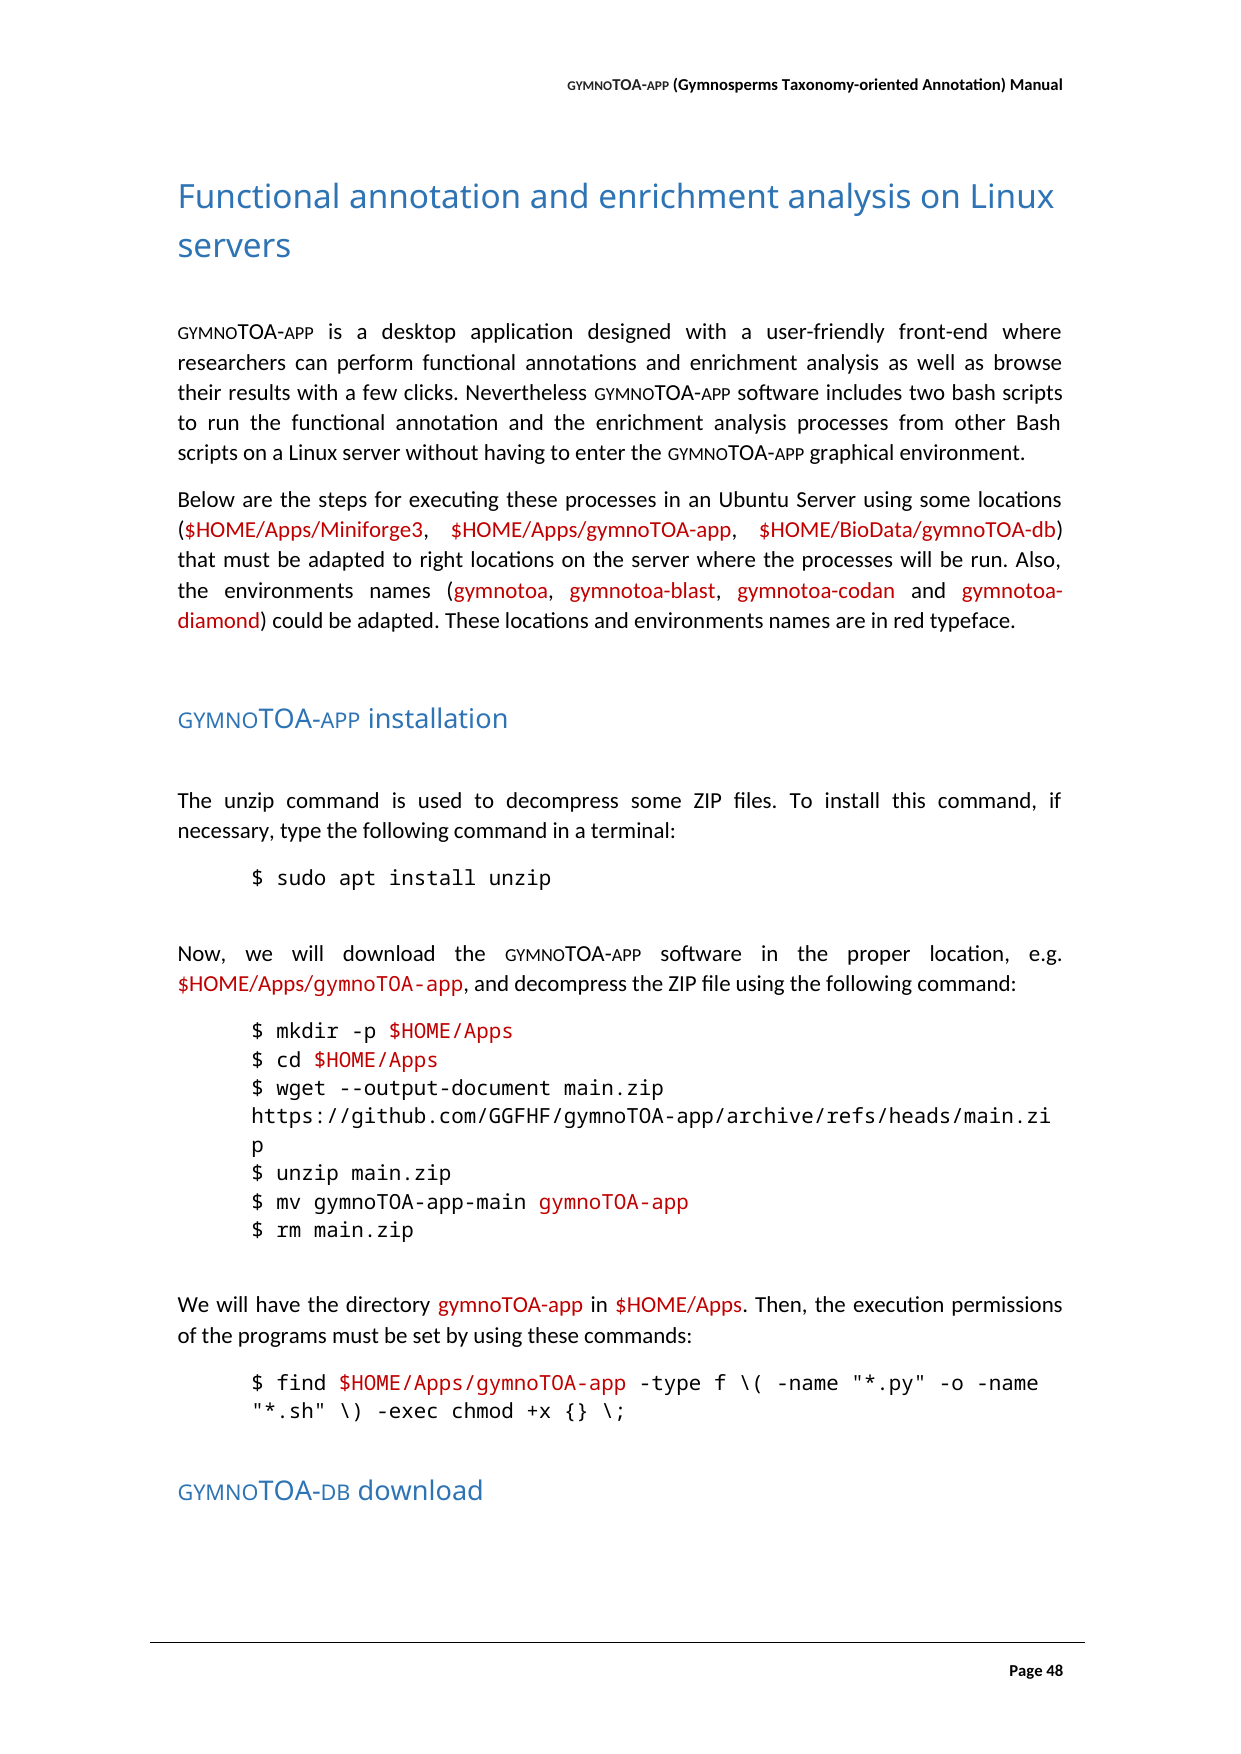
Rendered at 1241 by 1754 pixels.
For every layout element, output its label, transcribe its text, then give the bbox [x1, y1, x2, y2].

text $ mv gymnoTOA-app-main gymnoTOA-app [251, 1187, 1063, 1215]
text $ sudo apt install unzip [251, 863, 1063, 892]
text $ wget --output-document main.zip https://github.com/GGFHF/gymnoTOA-app/archive/refs/heads/main.zip [251, 1073, 1063, 1158]
text $ unzip main.zip [251, 1158, 1063, 1187]
subtitle gymnoTOA-db download [177, 1471, 1063, 1508]
text Below are the steps for executing these processes in an Ubuntu Server using some locations ($HOME/Apps/Miniforge3, $HOME/Apps/gymnoTOA-app, $HOME/BioData/gymnoTOA-db) that must be adapted to right locations on the server where the processes will be run. Also, the environments names (gymnotoa, gymnotoa-blast, gymnotoa-codan and gymnotoa-diamond) could be adapted. These locations and environments names are in red typeface. [177, 485, 1063, 634]
text $ rm main.zip [251, 1215, 1063, 1244]
subtitle Functional annotation and enrichment analysis on Linux servers [177, 173, 1063, 267]
text gymnoTOA-app is a desktop application designed with a user-friendly front-end where researchers can perform functional annotations and enrichment analysis as well as browse their results with a few clicks. Nevertheless gymnoTOA-app software includes two bash scripts to run the functional annotation and the enrichment analysis processes from other Bash scripts on a Linux server without having to enter the gymnoTOA-app graphical environment. [177, 317, 1063, 466]
text $ find $HOME/Apps/gymnoTOA-app -type f \( -name "*.py" -o -name "*.sh" \) -exec chmod +x {} \; [251, 1368, 1093, 1424]
text $ mkdir -p $HOME/Apps [251, 1016, 1063, 1045]
text The unzip command is used to decompress some ZIP files. To install this command, if necessary, type the following command in a terminal: [177, 786, 1063, 844]
text Now, we will download the gymnoTOA-app software in the proper location, e.g. $HOME/Apps/gymnoTOA-app, and decompress the ZIP file using the following command: [177, 939, 1063, 997]
text We will have the directory gymnoTOA-app in $HOME/Apps. Then, the execution permissions of the programs must be set by using these commands: [177, 1291, 1063, 1349]
subtitle gymnoTOA-app installation [177, 700, 1063, 737]
text $ cd $HOME/Apps [251, 1045, 1063, 1073]
